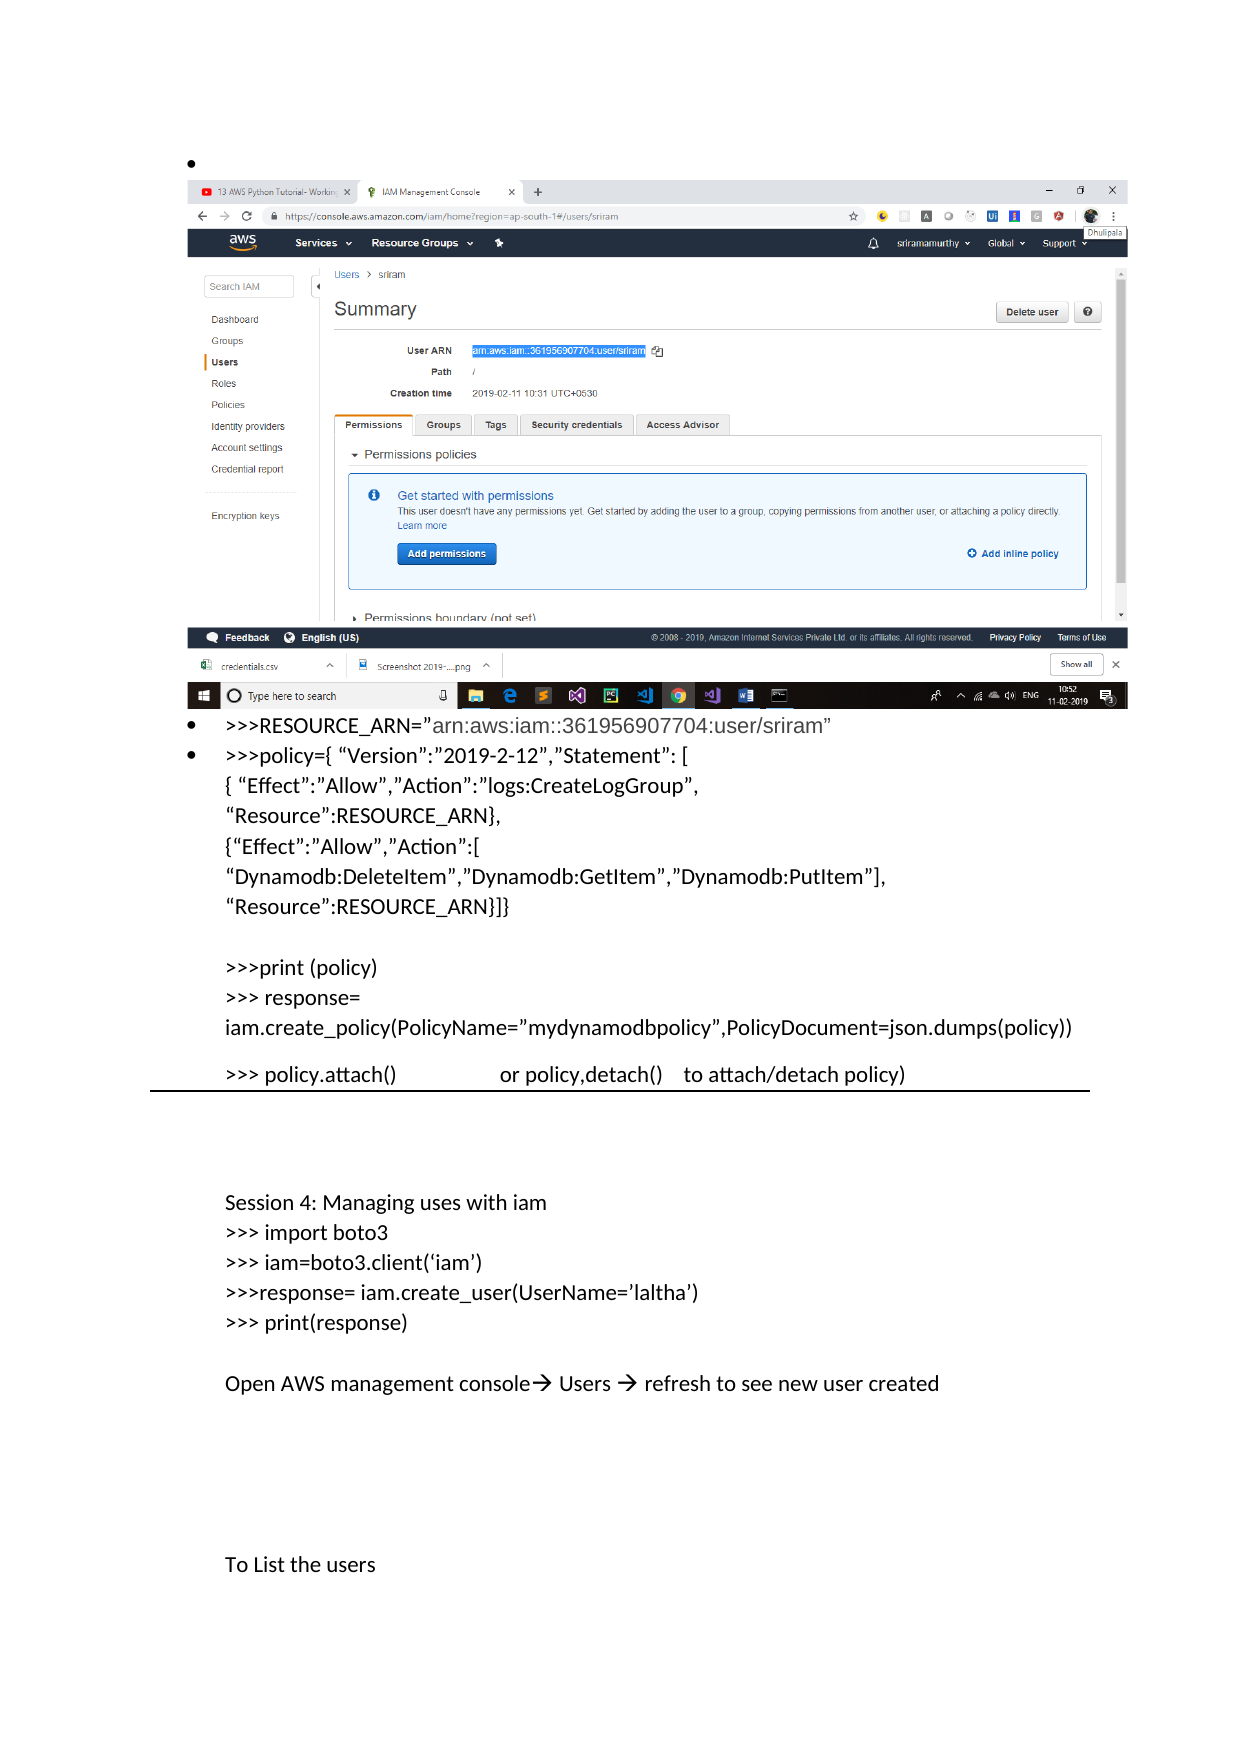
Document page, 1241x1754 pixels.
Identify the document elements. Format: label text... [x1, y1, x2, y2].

list >>>RESOURCE_ARN=”arn:aws:iam::361956907704:user/sriram” [187, 711, 1090, 739]
list >>>policy={ “Version”:”2019-2-12”,”Statement”: [ [187, 741, 1090, 769]
list “Resource”:RESOURCE_ARN}]} [225, 892, 1090, 920]
list {“Effect”:”Allow”,”Action”:[ [225, 832, 1090, 860]
list “Resource”:RESOURCE_ARN}, [225, 802, 1090, 830]
list >>>response= iam.create_user(UserName=’laltha’) [225, 1278, 1090, 1306]
list >>> import boto3 [225, 1218, 1090, 1246]
list >>>print (policy) [225, 953, 1090, 981]
list Session 4: Managing uses with iam [225, 1188, 1090, 1216]
list “Dynamodb:DeleteItem”,”Dynamodb:GetItem”,”Dynamodb:PutItem”], [225, 862, 1090, 890]
list To List the users [225, 1550, 1090, 1578]
picture [187, 180, 1128, 709]
list { “Effect”:”Allow”,”Action”:”logs:CreateLogGroup”, [225, 771, 1090, 799]
list >>> print(response) [225, 1308, 1090, 1336]
list iam.create_policy(PolicyName=”mydynamodbpolicy”,PolicyDocument=json.dumps(policy)) [225, 1013, 1090, 1041]
list Open AWS management console Users refresh to see new user created [225, 1369, 1090, 1397]
text >>> policy.attach() or policy,detach() to attach/detach policy) [150, 1060, 1090, 1090]
list >>> response= [225, 983, 1090, 1011]
list >>> iam=boto3.client(‘iam’) [225, 1248, 1090, 1276]
